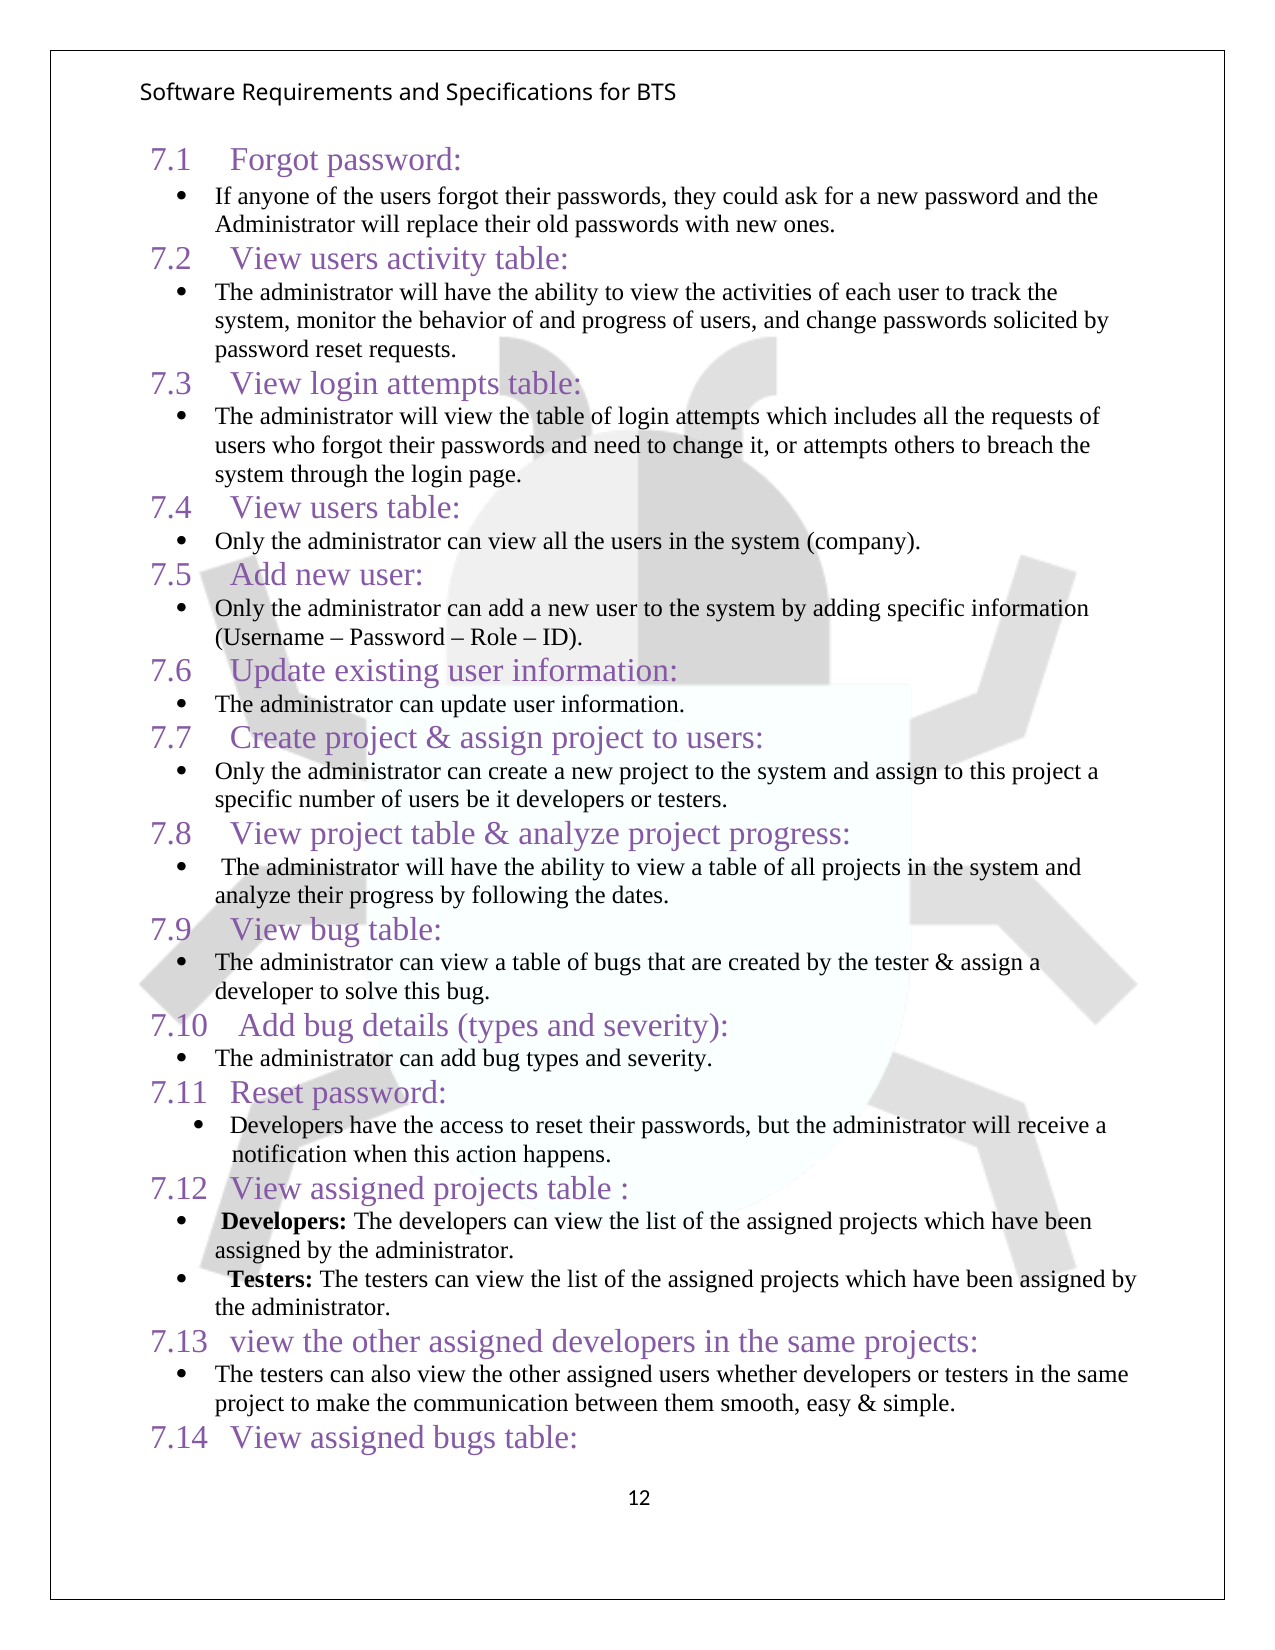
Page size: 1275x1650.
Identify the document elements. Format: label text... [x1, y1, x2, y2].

subtitle View assigned projects table : [150, 1168, 1138, 1206]
subtitle view the other assigned developers in the same projects: [150, 1321, 1138, 1359]
list Developers: The developers can view the list of the assigned projects which have been assigned by the administrator. [177, 1206, 1138, 1264]
subtitle View users table: [150, 487, 1138, 526]
list The testers can also view the other assigned users whether developers or testers in the same project to make the communication between them smooth, easy & simple. [177, 1359, 1138, 1417]
list Testers: The testers can view the list of the assigned projects which have been assigned by the administrator. [177, 1264, 1138, 1321]
subtitle Update existing user information: [150, 650, 1138, 689]
subtitle Forgot password: [150, 139, 1138, 178]
list The administrator will have the ability to view a table of all projects in the system and analyze their progress by following the dates. [177, 852, 1138, 909]
subtitle Reset password: [150, 1072, 1138, 1110]
list Only the administrator can create a new project to the system and assign to this project a specific number of users be it developers or testers. [177, 756, 1138, 813]
subtitle Create project & assign project to users: [150, 717, 1138, 756]
list The administrator can update user information. [177, 689, 1138, 717]
list If anyone of the users forgot their passwords, they could ask for a new password and the Administrator will replace their old passwords with new ones. [177, 181, 1138, 238]
subtitle Add new user: [150, 554, 1138, 593]
subtitle View project table & analyze project progress: [150, 813, 1138, 852]
list Developers have the access to reset their passwords, but the administrator will receive a notification when this action happens. [194, 1110, 1138, 1168]
list The administrator will have the ability to view the activities of each user to track the system, monitor the behavior of and progress of users, and change passwords solicited by password reset requests. [177, 277, 1138, 363]
list The administrator can view a table of bugs that are created by the tester & assign a developer to solve this bug. [177, 947, 1138, 1005]
list Only the administrator can add a new user to the system by adding specific information (Username – Password – Role – ID). [177, 593, 1138, 650]
subtitle View bug table: [150, 909, 1138, 947]
list The administrator can add bug types and severity. [177, 1043, 1138, 1072]
subtitle View users activity table: [150, 238, 1138, 277]
list Only the administrator can view all the users in the system (company). [177, 526, 1138, 554]
list The administrator will view the table of login attempts which includes all the requests of users who forgot their passwords and need to change it, or attempts others to breach the system through the login page. [177, 401, 1138, 487]
subtitle View login attempts table: [150, 363, 1138, 401]
subtitle Add bug details (types and severity): [150, 1005, 1138, 1043]
subtitle View assigned bugs table: [150, 1417, 1138, 1455]
